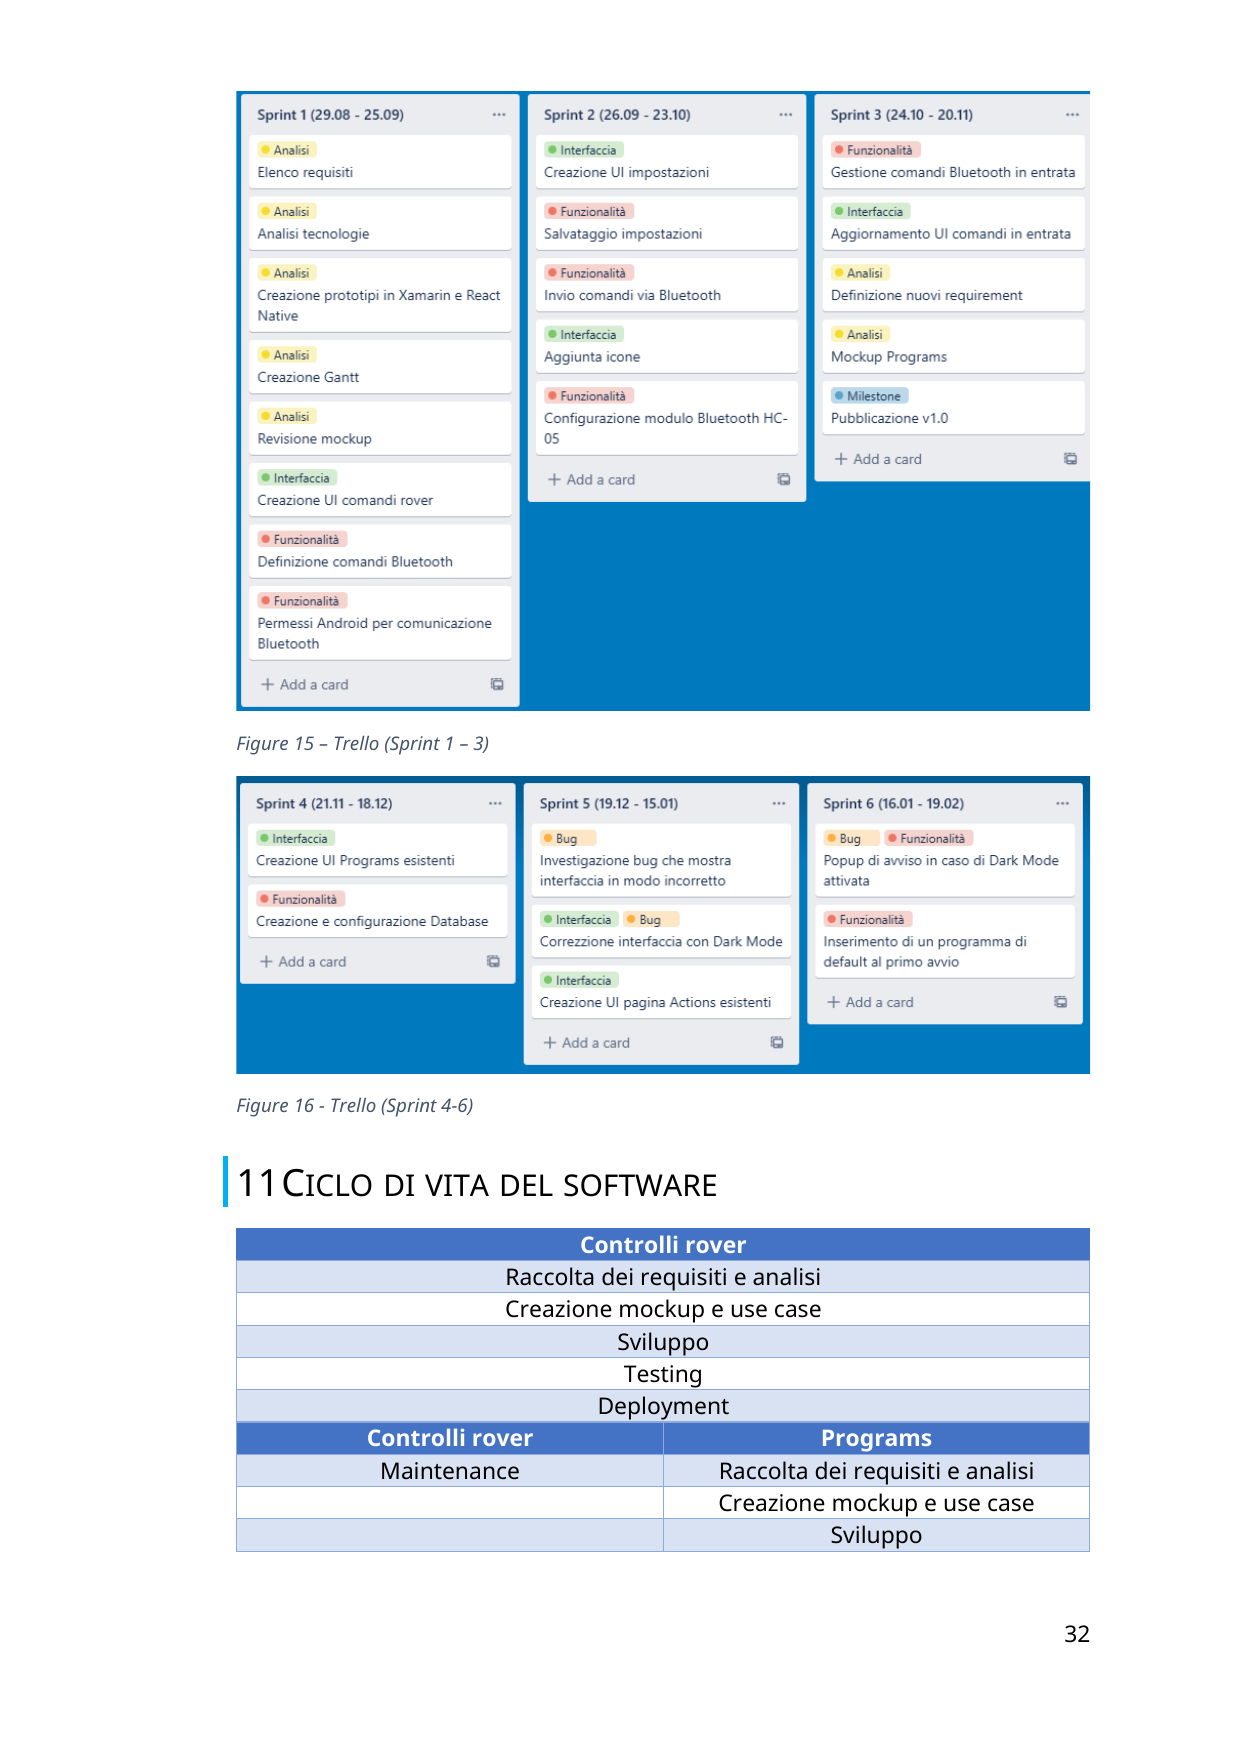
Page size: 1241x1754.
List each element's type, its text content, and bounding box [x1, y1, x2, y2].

table_cell Deployment [237, 1390, 1089, 1421]
table_cell Sviluppo [237, 1326, 1089, 1357]
table_cell Sviluppo [664, 1519, 1089, 1551]
table_cell Testing [237, 1358, 1089, 1389]
table_cell Raccolta dei requisiti e analisi [237, 1261, 1089, 1292]
picture [236, 91, 1091, 711]
table_cell Programs [664, 1423, 1089, 1454]
table_cell Controlli rover [237, 1423, 663, 1454]
picture [236, 776, 1091, 1074]
table_cell Creazione mockup e use case [664, 1487, 1089, 1518]
table_cell [237, 1519, 663, 1551]
table_header Controlli rover [237, 1229, 1089, 1260]
table_cell Raccolta dei requisiti e analisi [664, 1455, 1089, 1486]
table_cell Maintenance [237, 1455, 663, 1486]
table_cell Creazione mockup e use case [237, 1293, 1089, 1324]
subtitle Ciclo di vita del software [228, 1156, 1090, 1207]
table_cell [237, 1487, 663, 1518]
